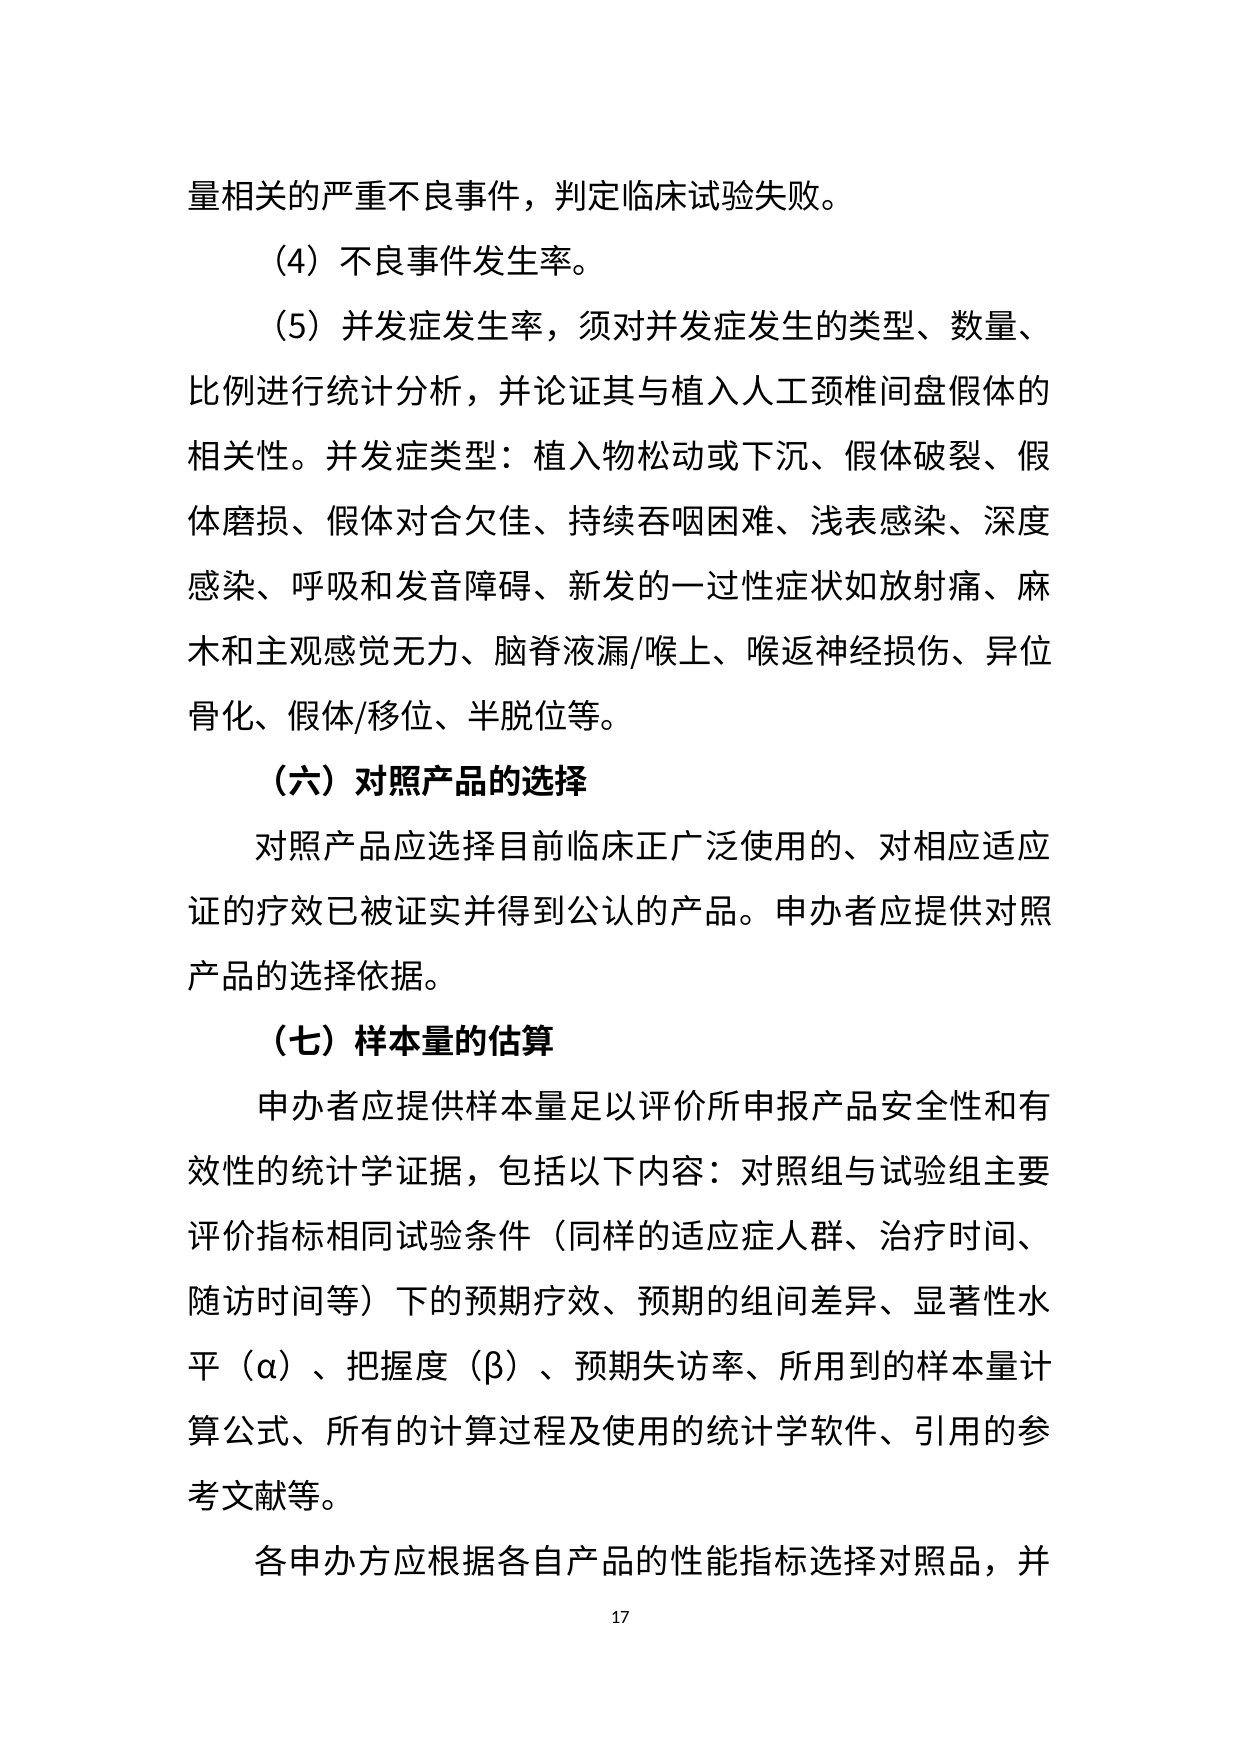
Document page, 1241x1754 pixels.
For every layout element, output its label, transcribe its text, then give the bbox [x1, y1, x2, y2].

text 对照产品应选择目前临床正广泛使用的、对相应适应证的疗效已被证实并得到公认的产品。申办者应提供对照产品的选择依据。 [187, 812, 1053, 1007]
text （4）不良事件发生率。 [187, 227, 1053, 292]
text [187, 162, 1053, 227]
text 申办者应提供样本量足以评价所申报产品安全性和有效性的统计学证据，包括以下内容：对照组与试验组主要评价指标相同试验条件（同样的适应症人群、治疗时间、随访时间等）下的预期疗效、预期的组间差异、显著性水平（α）、把握度（β）、预期失访率、所用到的样本量计算公式、所有的计算过程及使用的统计学软件、引用的参考文献等。 [187, 1072, 1053, 1527]
text （5）并发症发生率，须对并发症发生的类型、数量、比例进行统计分析，并论证其与植入人工颈椎间盘假体的相关性。并发症类型：植入物松动或下沉、假体破裂、假体磨损、假体对合欠佳、持续吞咽困难、浅表感染、深度感染、呼吸和发音障碍、新发的一过性症状如放射痛、麻木和主观感觉无力、脑脊液漏/喉上、喉返神经损伤、异位骨化、假体/移位、半脱位等。 [187, 292, 1053, 747]
text （六）对照产品的选择 [187, 747, 1053, 812]
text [187, 1527, 1053, 1592]
text （七）样本量的估算 [187, 1007, 1053, 1072]
